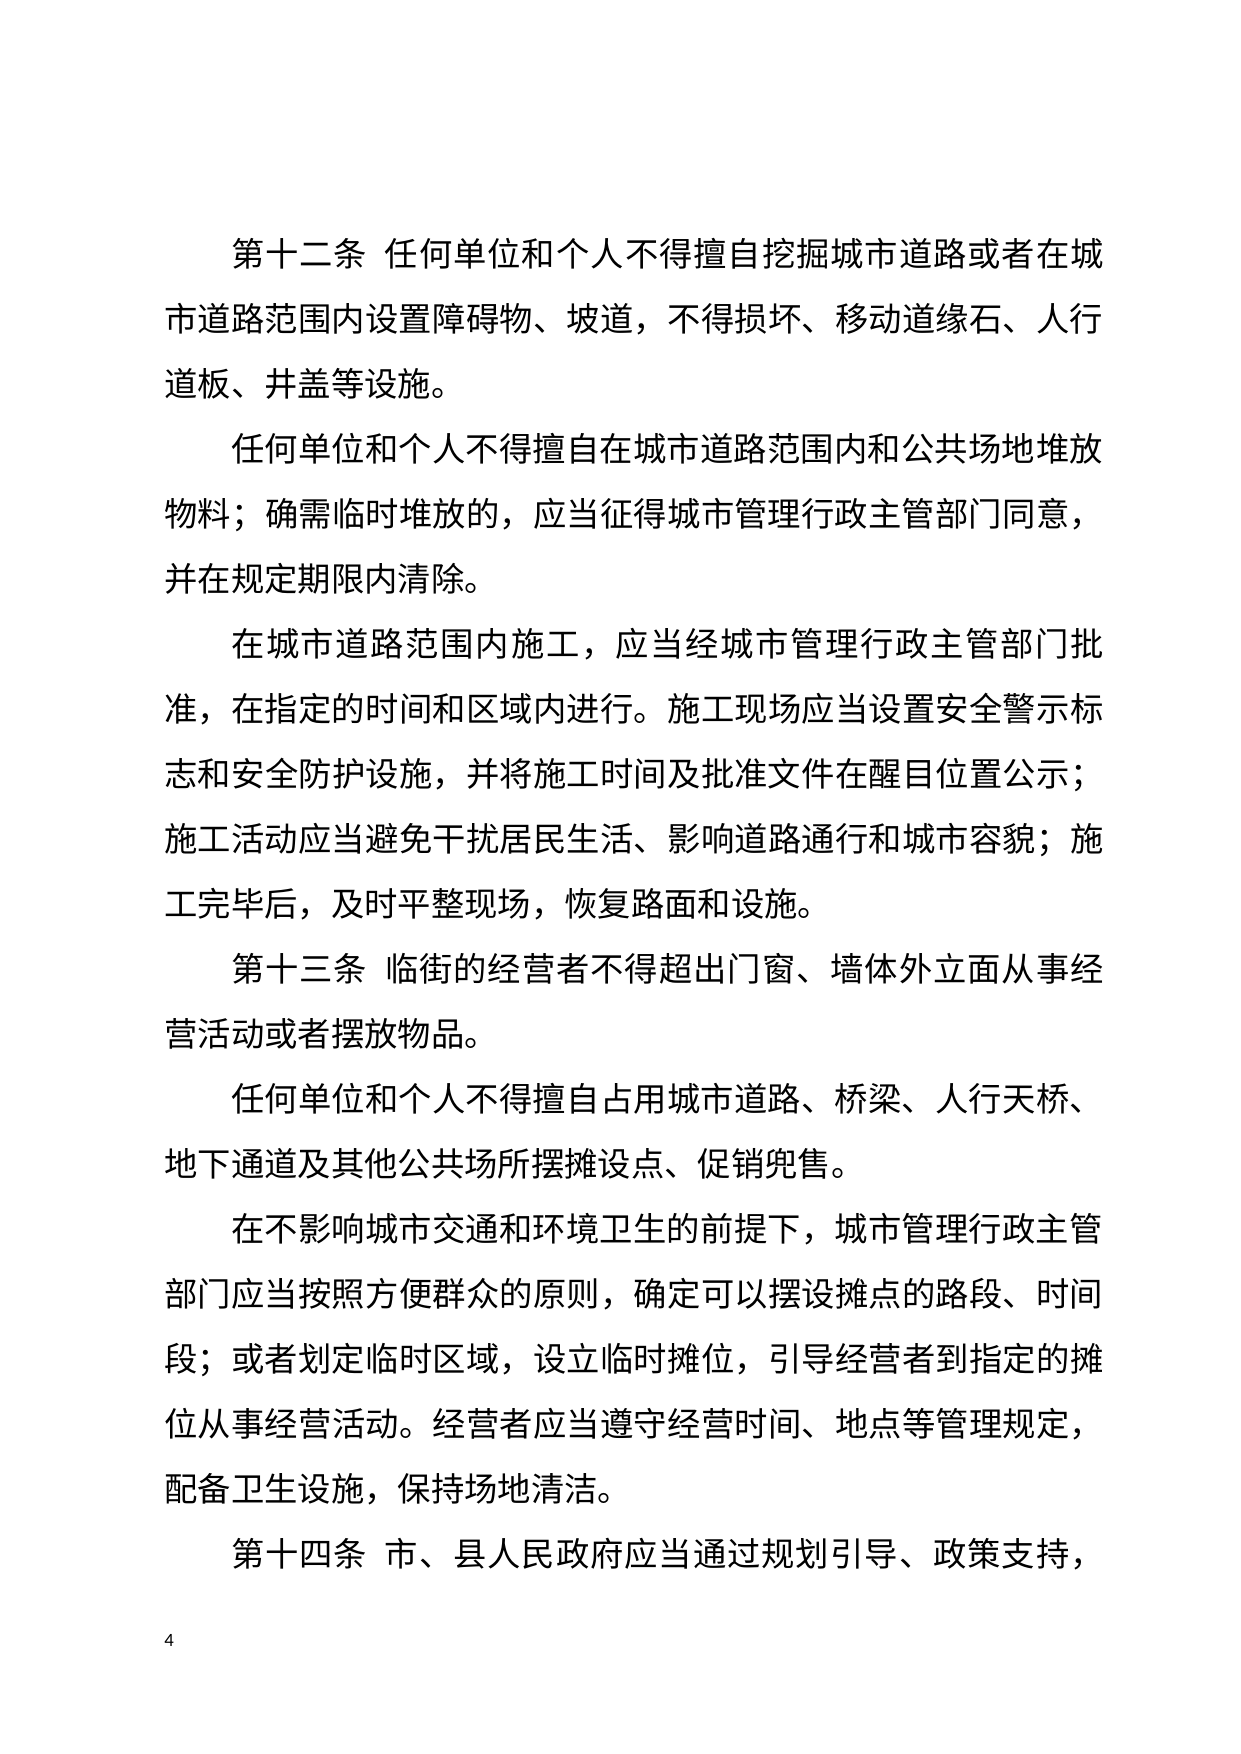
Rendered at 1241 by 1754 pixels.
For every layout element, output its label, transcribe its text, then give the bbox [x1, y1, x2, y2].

text 在不影响城市交通和环境卫生的前提下，城市管理行政主管部门应当按照方便群众的原则，确定可以摆设摊点的路段、时间段；或者划定临时区域，设立临时摊位，引导经营者到指定的摊位从事经营活动。经营者应当遵守经营时间、地点等管理规定，配备卫生设施，保持场地清洁。 [164, 1194, 1105, 1519]
text 第十三条 临街的经营者不得超出门窗、墙体外立面从事经营活动或者摆放物品。 [164, 934, 1105, 1064]
text 在城市道路范围内施工，应当经城市管理行政主管部门批准，在指定的时间和区域内进行。施工现场应当设置安全警示标志和安全防护设施，并将施工时间及批准文件在醒目位置公示；施工活动应当避免干扰居民生活、影响道路通行和城市容貌；施工完毕后，及时平整现场，恢复路面和设施。 [164, 609, 1105, 934]
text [164, 1519, 1105, 1584]
text 第十二条 任何单位和个人不得擅自挖掘城市道路或者在城市道路范围内设置障碍物、坡道，不得损坏、移动道缘石、人行道板、井盖等设施。 [164, 219, 1105, 414]
text 任何单位和个人不得擅自在城市道路范围内和公共场地堆放物料；确需临时堆放的，应当征得城市管理行政主管部门同意，并在规定期限内清除。 [164, 414, 1105, 609]
text 任何单位和个人不得擅自占用城市道路、桥梁、人行天桥、地下通道及其他公共场所摆摊设点、促销兜售。 [164, 1064, 1105, 1194]
